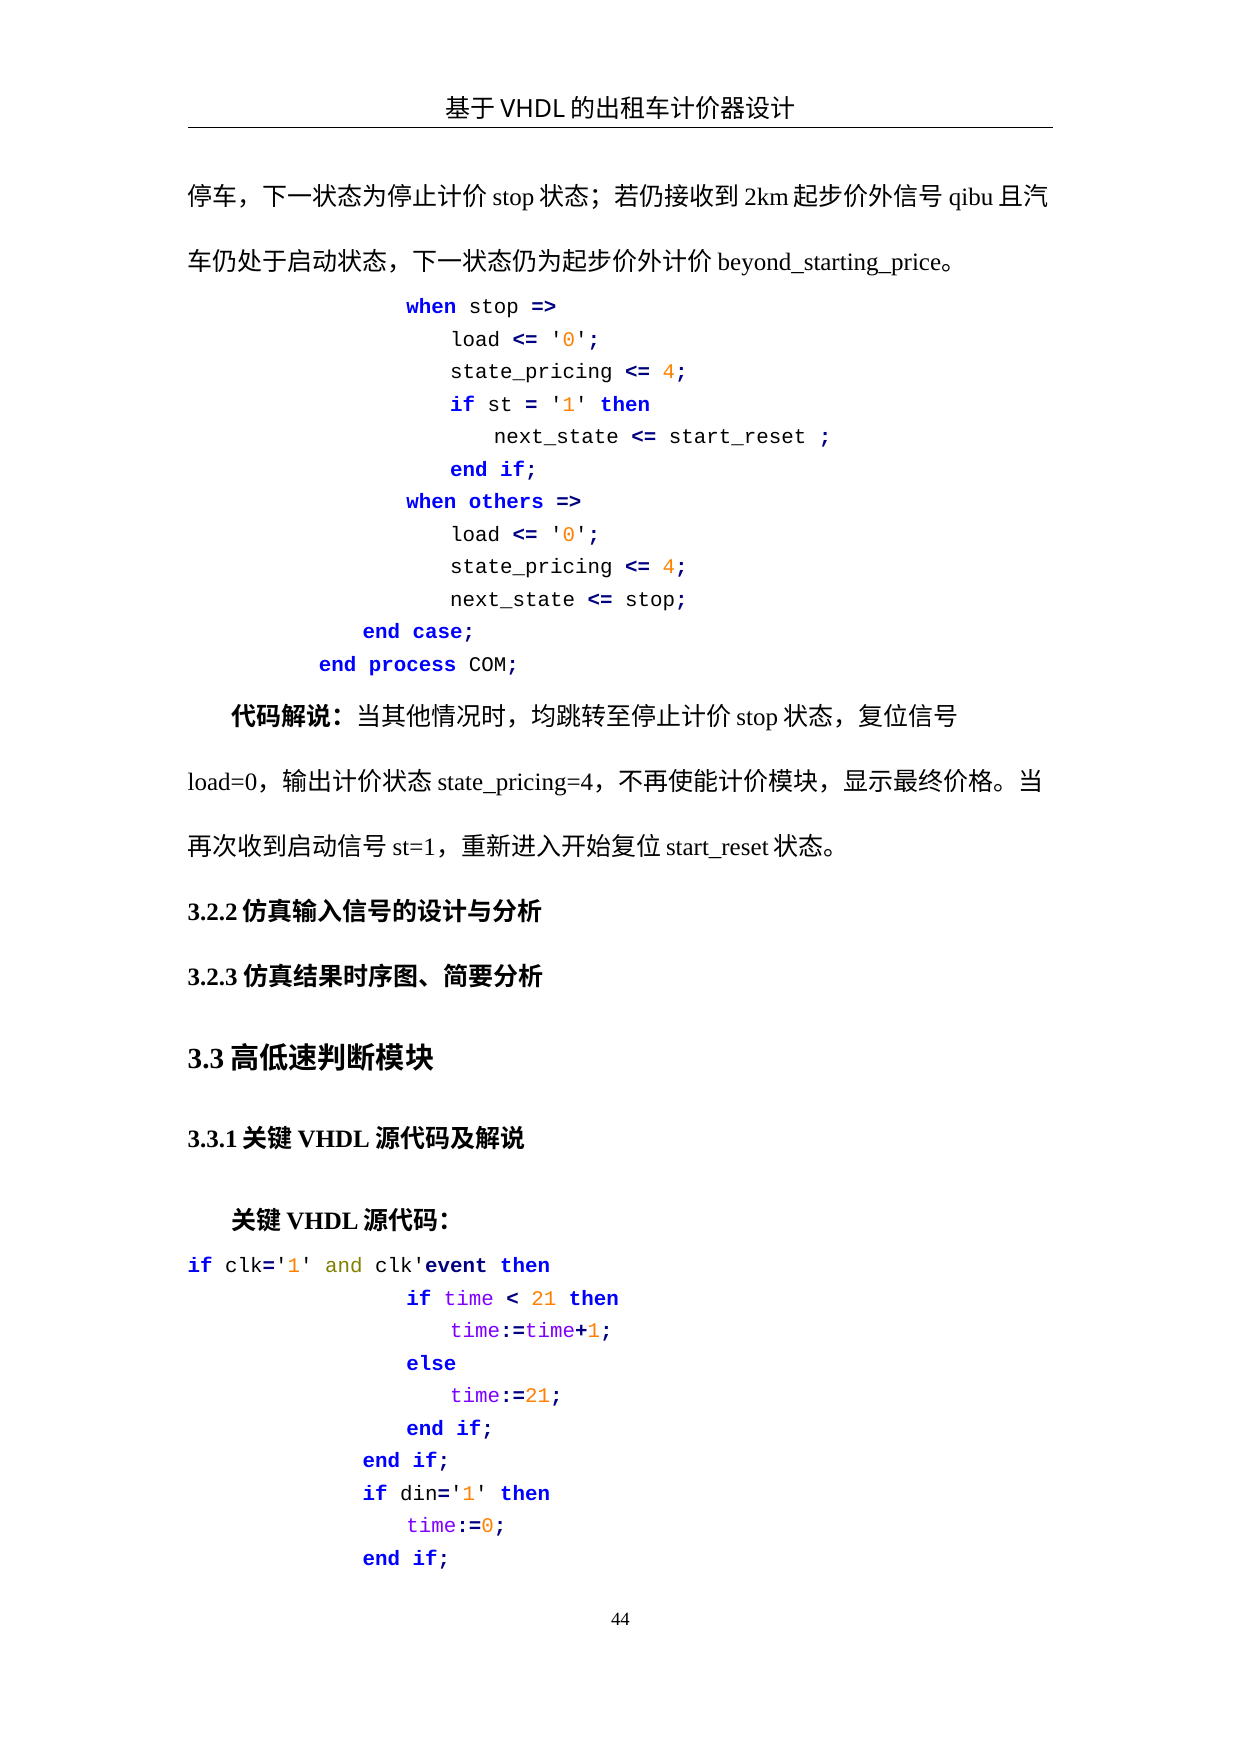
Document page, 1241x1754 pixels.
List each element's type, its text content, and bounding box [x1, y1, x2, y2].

text load <= '0'; [187, 519, 1053, 552]
text if din='1' then [187, 1478, 1053, 1511]
text end process COM; [187, 649, 1053, 682]
text else [187, 1348, 1053, 1381]
text next_state <= stop; [187, 584, 1053, 617]
text state_pricing <= 4; [187, 552, 1053, 584]
text end case; [187, 617, 1053, 649]
text next_state <= start_reset ; [187, 422, 1053, 454]
text if st = '1' then [187, 389, 1053, 422]
text state_pricing <= 4; [187, 357, 1053, 389]
text 关键VHDL源代码： [187, 1186, 1053, 1251]
text if clk='1' and clk'event then [187, 1251, 1053, 1283]
text end if; [187, 454, 1053, 487]
text 3.3高低速判断模块 [187, 1023, 1053, 1088]
text time:=21; [187, 1381, 1053, 1413]
text when others => [187, 487, 1053, 519]
text end if; [187, 1413, 1053, 1446]
text 代码解说：当其他情况时，均跳转至停止计价stop状态，复位信号load=0，输出计价状态state_pricing=4，不再使能计价模块，显示最终价格。当再次收到启动信号st=1，重新进入开始复位start_reset状态。 [187, 682, 1053, 877]
text if time < 21 then [187, 1283, 1053, 1316]
text end if; [187, 1543, 1053, 1576]
text 3.2.3 仿真结果时序图、简要分析 [187, 942, 1053, 1007]
text when stop => [187, 292, 1053, 324]
text time:=0; [187, 1511, 1053, 1543]
text end if; [187, 1446, 1053, 1478]
text 3.2.2仿真输入信号的设计与分析 [187, 877, 1053, 942]
text load <= '0'; [187, 324, 1053, 357]
text 3.3.1关键VHDL源代码及解说 [187, 1104, 1053, 1169]
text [187, 162, 1053, 292]
text time:=time+1; [187, 1316, 1053, 1348]
